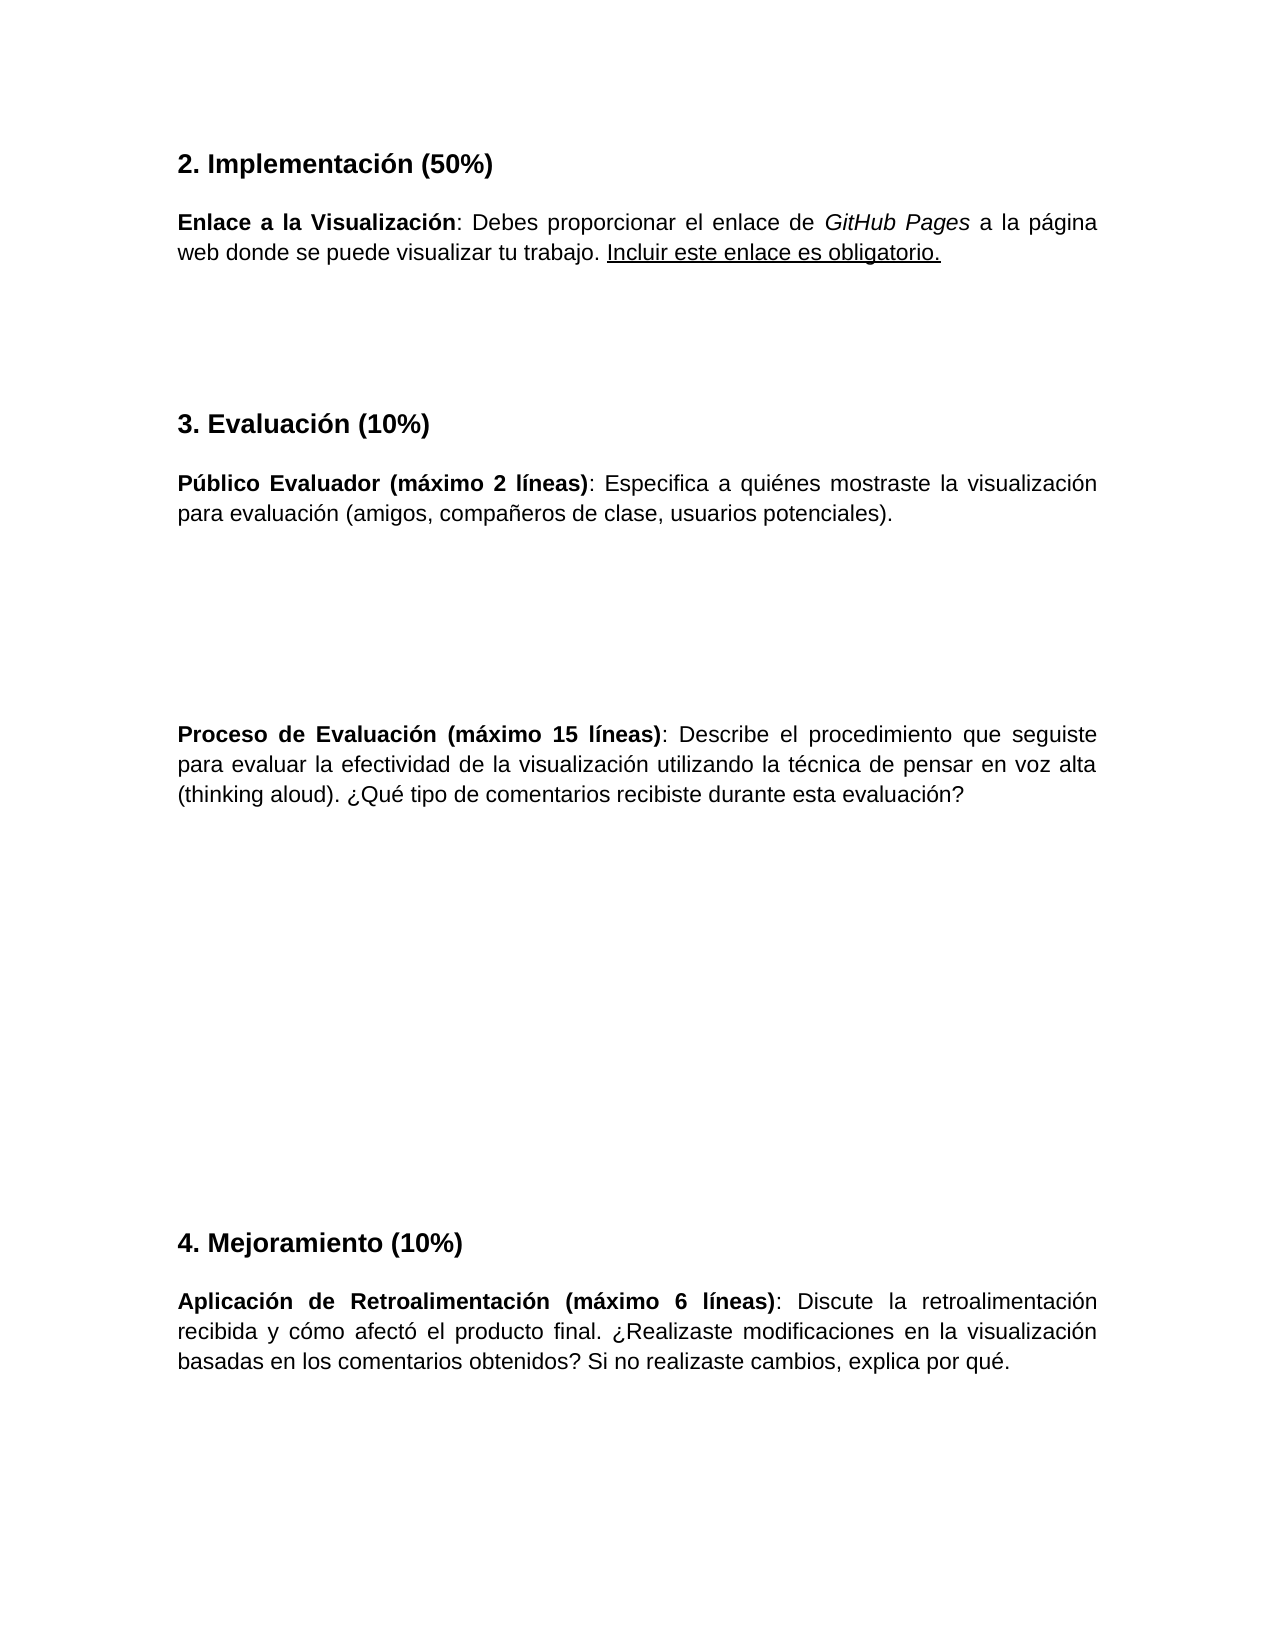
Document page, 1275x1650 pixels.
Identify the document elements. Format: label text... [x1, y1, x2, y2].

subtitle 3. Evaluación (10%) [177, 408, 1098, 440]
subtitle 2. Implementación (50%) [177, 148, 1098, 179]
subtitle 4. Mejoramiento (10%) [177, 1227, 1098, 1258]
text Aplicación de Retroalimentación (máximo 6 líneas): Discute la retroalimentación recibida y cómo afectó el producto final. ¿Realizaste modificaciones en la visualización basadas en los comentarios obtenidos? Si no realizaste cambios, explica por qué. [177, 1288, 1098, 1374]
text Proceso de Evaluación (máximo 15 líneas): Describe el procedimiento que seguiste para evaluar la efectividad de la visualización utilizando la técnica de pensar en voz alta (thinking aloud). ¿Qué tipo de comentarios recibiste durante esta evaluación? [177, 721, 1098, 807]
text Público Evaluador (máximo 2 líneas): Especifica a quiénes mostraste la visualización para evaluación (amigos, compañeros de clase, usuarios potenciales). [177, 469, 1098, 526]
